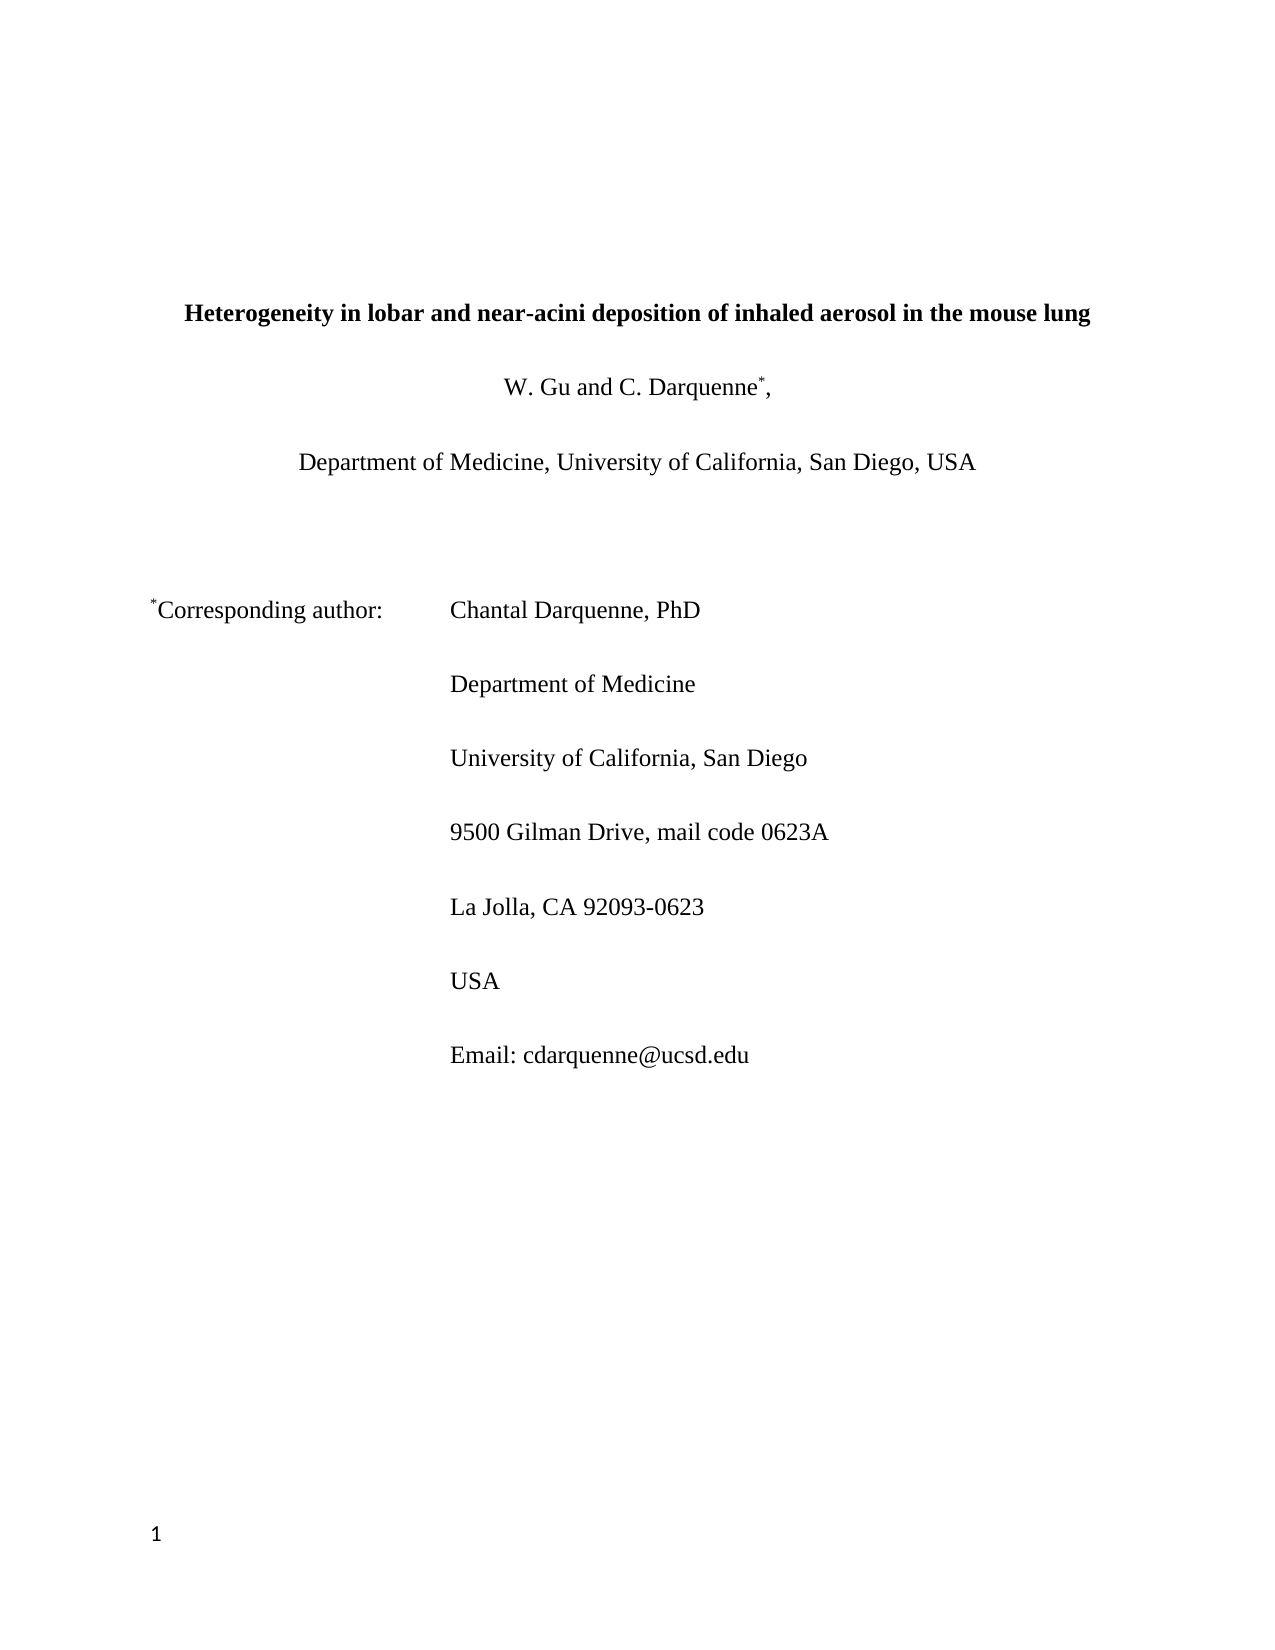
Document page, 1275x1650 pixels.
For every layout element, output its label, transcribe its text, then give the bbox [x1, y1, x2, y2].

text Heterogeneity in lobar and near-acini deposition of inhaled aerosol in the mouse lung [150, 298, 1125, 327]
text *Corresponding author: Chantal Darquenne, PhD [150, 595, 1125, 624]
text Email: cdarquenne@ucsd.edu [225, 1040, 1125, 1069]
text 9500 Gilman Drive, mail code 0623A [225, 817, 1125, 846]
text Department of Medicine, University of California, San Diego, USA [150, 447, 1125, 475]
text University of California, San Diego [225, 743, 1125, 772]
text W. Gu and C. Darquenne*, [150, 372, 1125, 401]
text USA [225, 966, 1125, 994]
text Department of Medicine [225, 669, 1125, 698]
text La Jolla, CA 92093-0623 [225, 892, 1125, 920]
